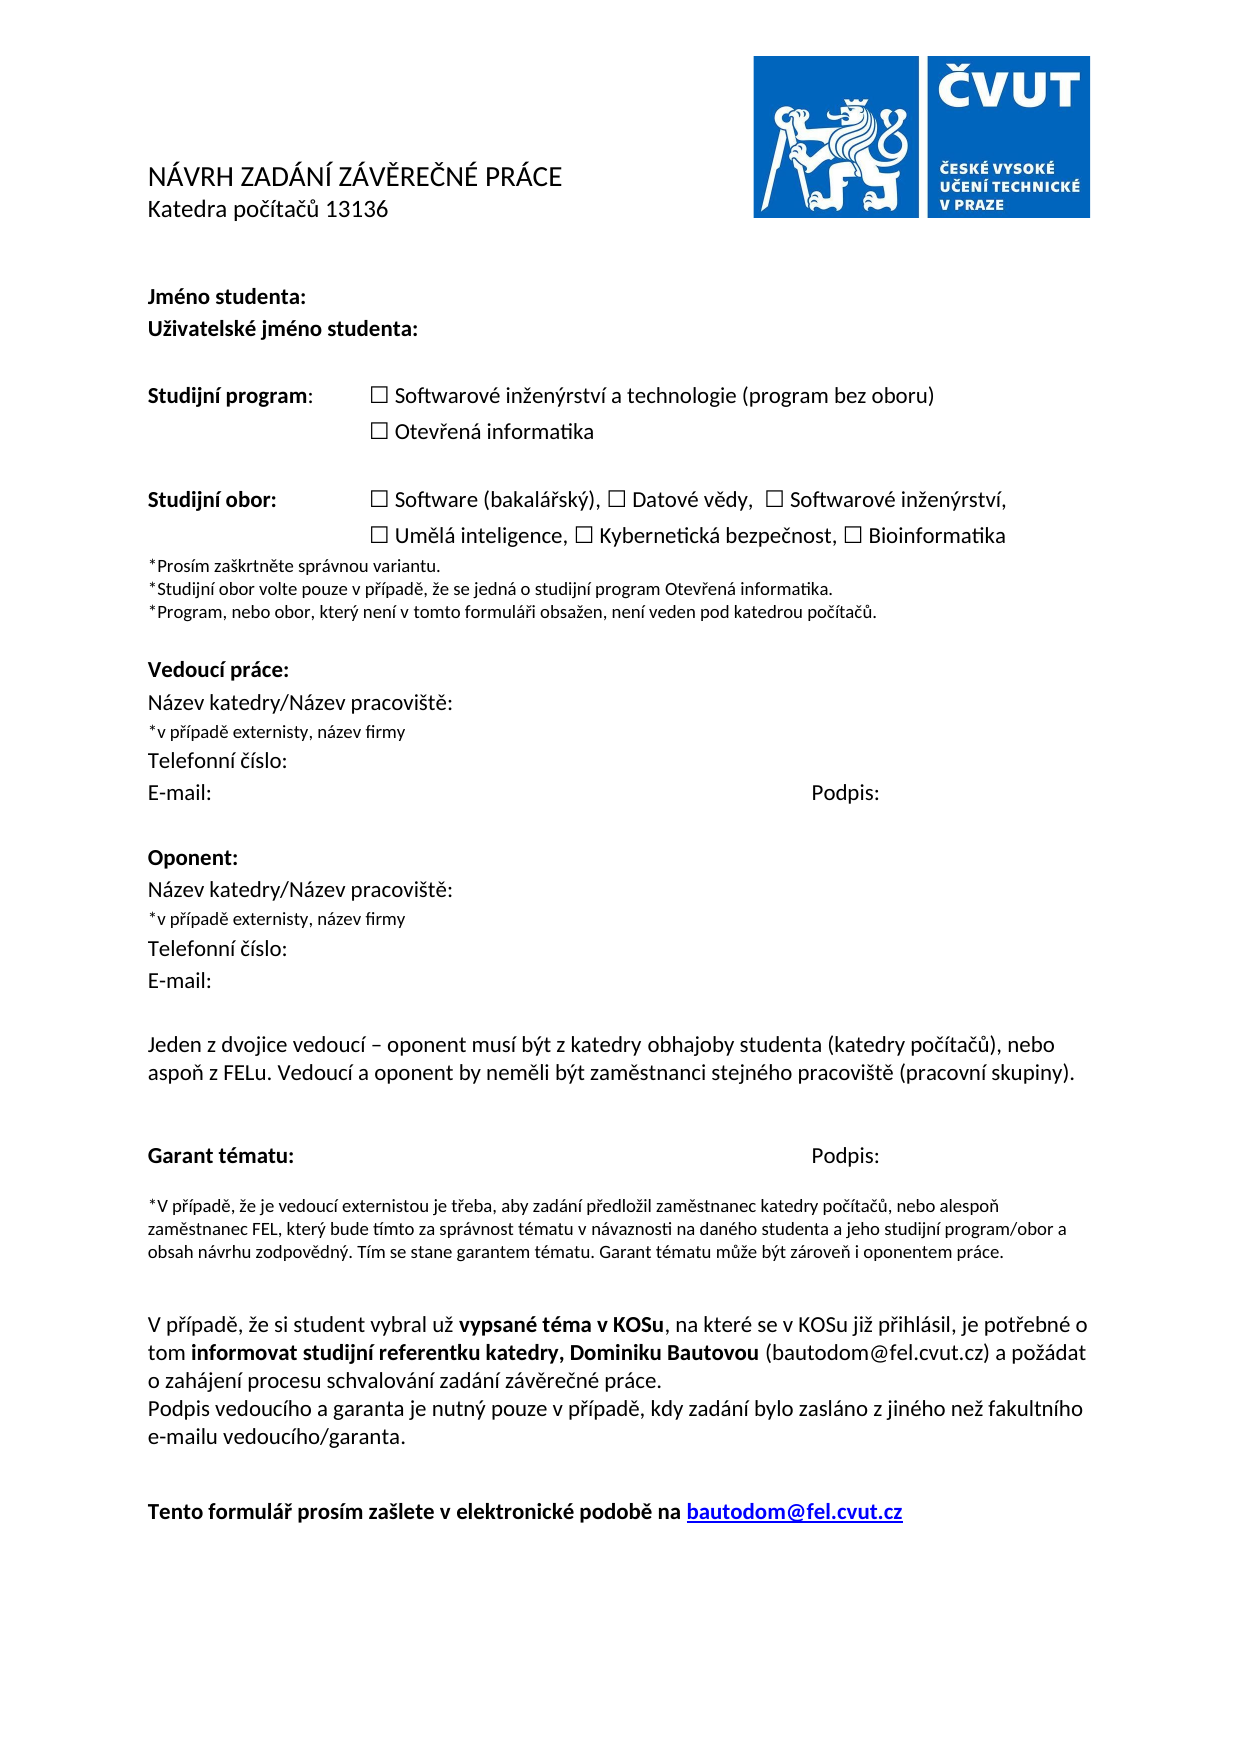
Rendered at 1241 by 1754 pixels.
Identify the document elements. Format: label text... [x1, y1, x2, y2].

picture [753, 56, 1090, 218]
text *Studijní obor volte pouze v případě, že se jedná o studijní program Otevřená informatika. [148, 578, 1093, 601]
text Telefonní číslo: [148, 746, 1093, 774]
text *v případě externisty, název firmy [148, 720, 1093, 743]
text Garant tématu: Podpis: [148, 1141, 1093, 1169]
text Jeden z dvojice vedoucí – oponent musí být z katedry obhajoby studenta (katedry počítačů), nebo aspoň z FELu. Vedoucí a oponent by neměli být zaměstnanci stejného pracoviště (pracovní skupiny). [148, 1030, 1093, 1086]
text *Program, nebo obor, který není v tomto formuláři obsažen, není veden pod katedrou počítačů. [148, 601, 1093, 623]
text Podpis vedoucího a garanta je nutný pouze v případě, kdy zadání bylo zasláno z jiného než fakultního e-mailu vedoucího/garanta. [148, 1394, 1093, 1450]
text Název katedry/Název pracoviště: [148, 875, 1093, 903]
text E-mail: Podpis: [148, 778, 1093, 807]
text Studijní obor: Software (bakalářský), Datové vědy, Softwarové inženýrství, [148, 483, 1093, 514]
text Jméno studenta: [148, 282, 1093, 310]
text Studijní program: Softwarové inženýrství a technologie (program bez oboru) [148, 379, 1093, 410]
text *Prosím zaškrtněte správnou variantu. [148, 555, 1093, 578]
text V případě, že si student vybral už vypsané téma v KOSu, na které se v KOSu již přihlásil, je potřebné o tom informovat studijní referentku katedry, Dominiku Bautovou (bautodom@fel.cvut.cz) a požádat o zahájení procesu schvalování zadání závěrečné práce. [663, 1310, 1093, 1394]
text Uživatelské jméno studenta: [148, 314, 1093, 342]
text Vedoucí práce: [148, 656, 1093, 684]
text Otevřená informatika [148, 415, 1093, 446]
text E-mail: [148, 966, 1093, 994]
text Telefonní číslo: [148, 934, 1093, 962]
text Umělá inteligence, Kybernetická bezpečnost, Bioinformatika [148, 519, 1093, 550]
text *v případě externisty, název firmy [148, 907, 1093, 930]
text *V případě, že je vedoucí externistou je třeba, aby zadání předložil zaměstnanec katedry počítačů, nebo alespoň zaměstnanec FEL, který bude tímto za správnost tématu v návaznosti na daného studenta a jeho studijní program/obor a obsah návrhu zodpovědný. Tím se stane garantem tématu. Garant tématu může být zároveň i oponentem práce. [148, 1194, 1093, 1263]
text Oponent: [148, 843, 1093, 871]
text Tento formulář prosím zašlete v elektronické podobě na bautodom@fel.cvut.cz [148, 1497, 1093, 1525]
text Název katedry/Název pracoviště: [148, 688, 1093, 716]
